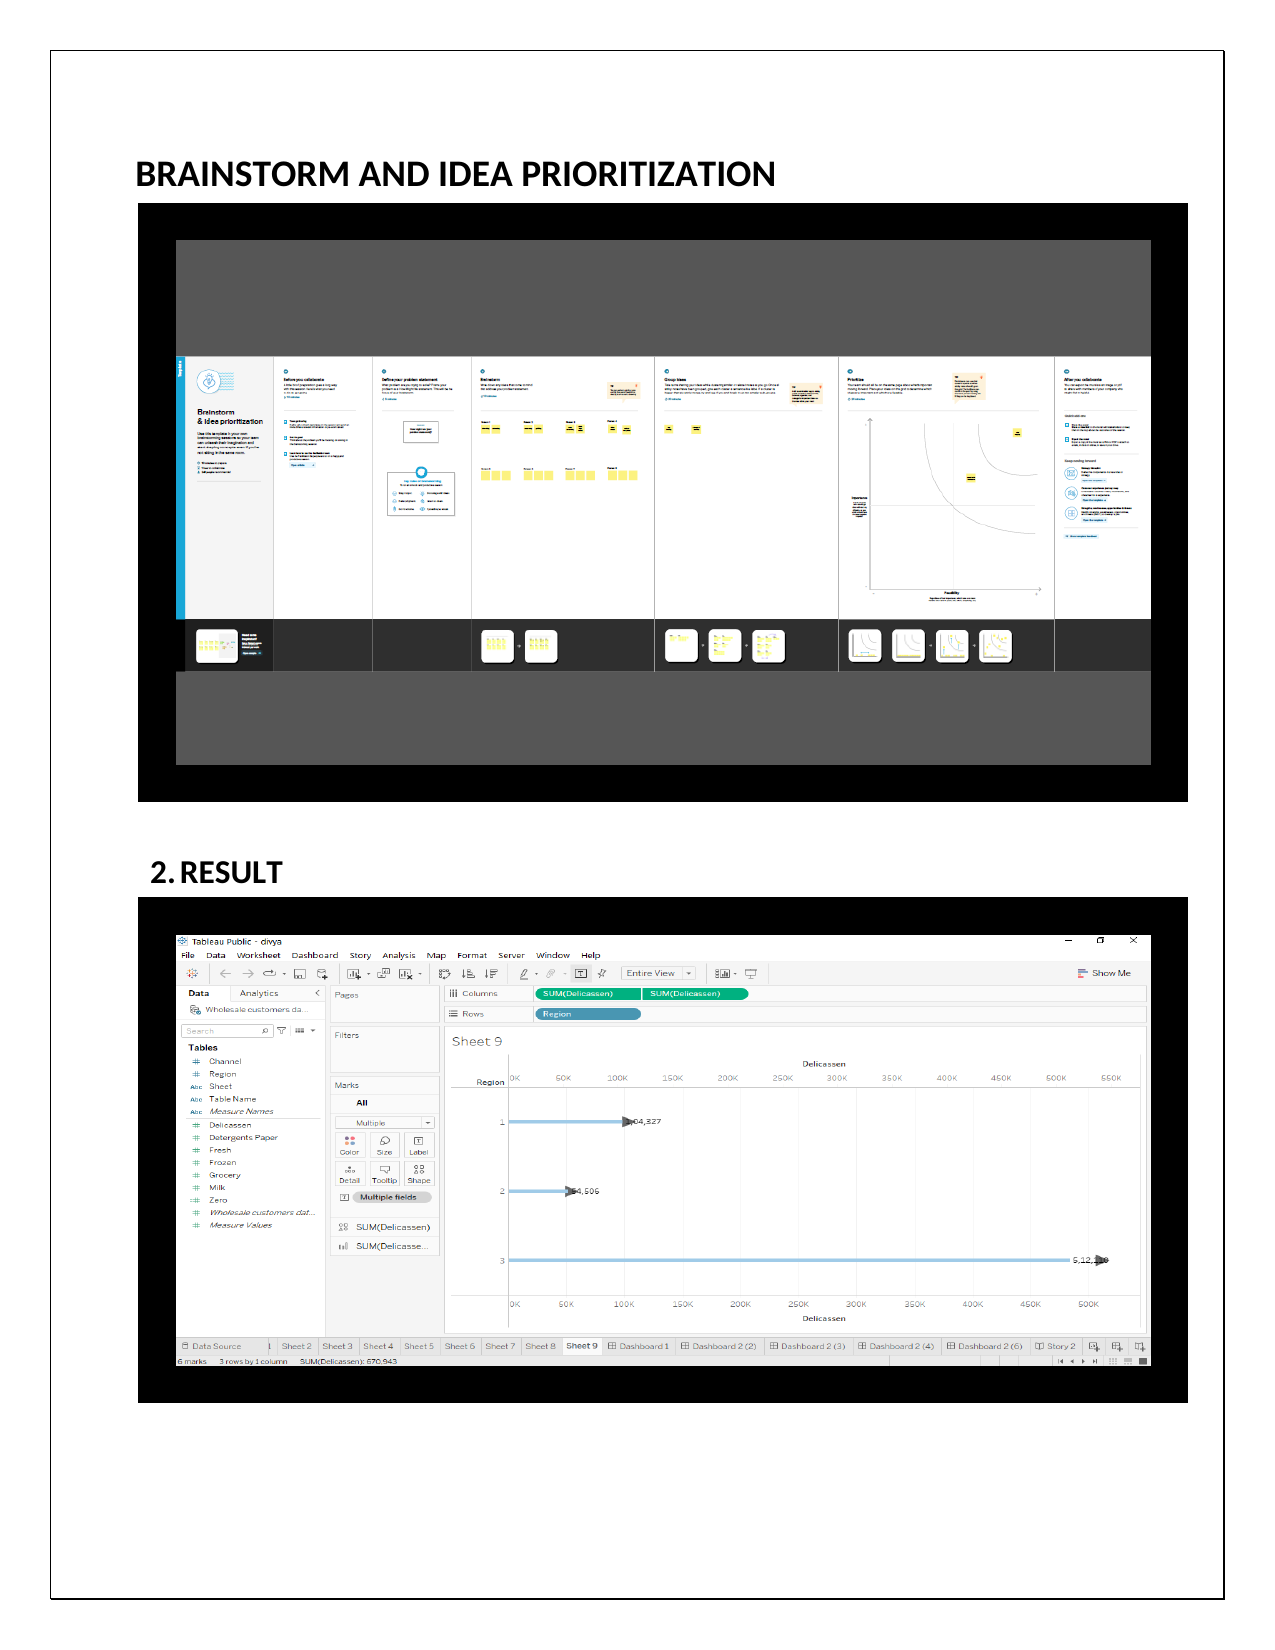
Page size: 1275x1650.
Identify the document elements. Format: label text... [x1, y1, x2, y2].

picture [176, 935, 1151, 1366]
list RESULT [150, 851, 1124, 891]
picture [176, 240, 1151, 765]
list BRAINSTORM AND IDEA PRIORITIZATION [135, 150, 1124, 196]
